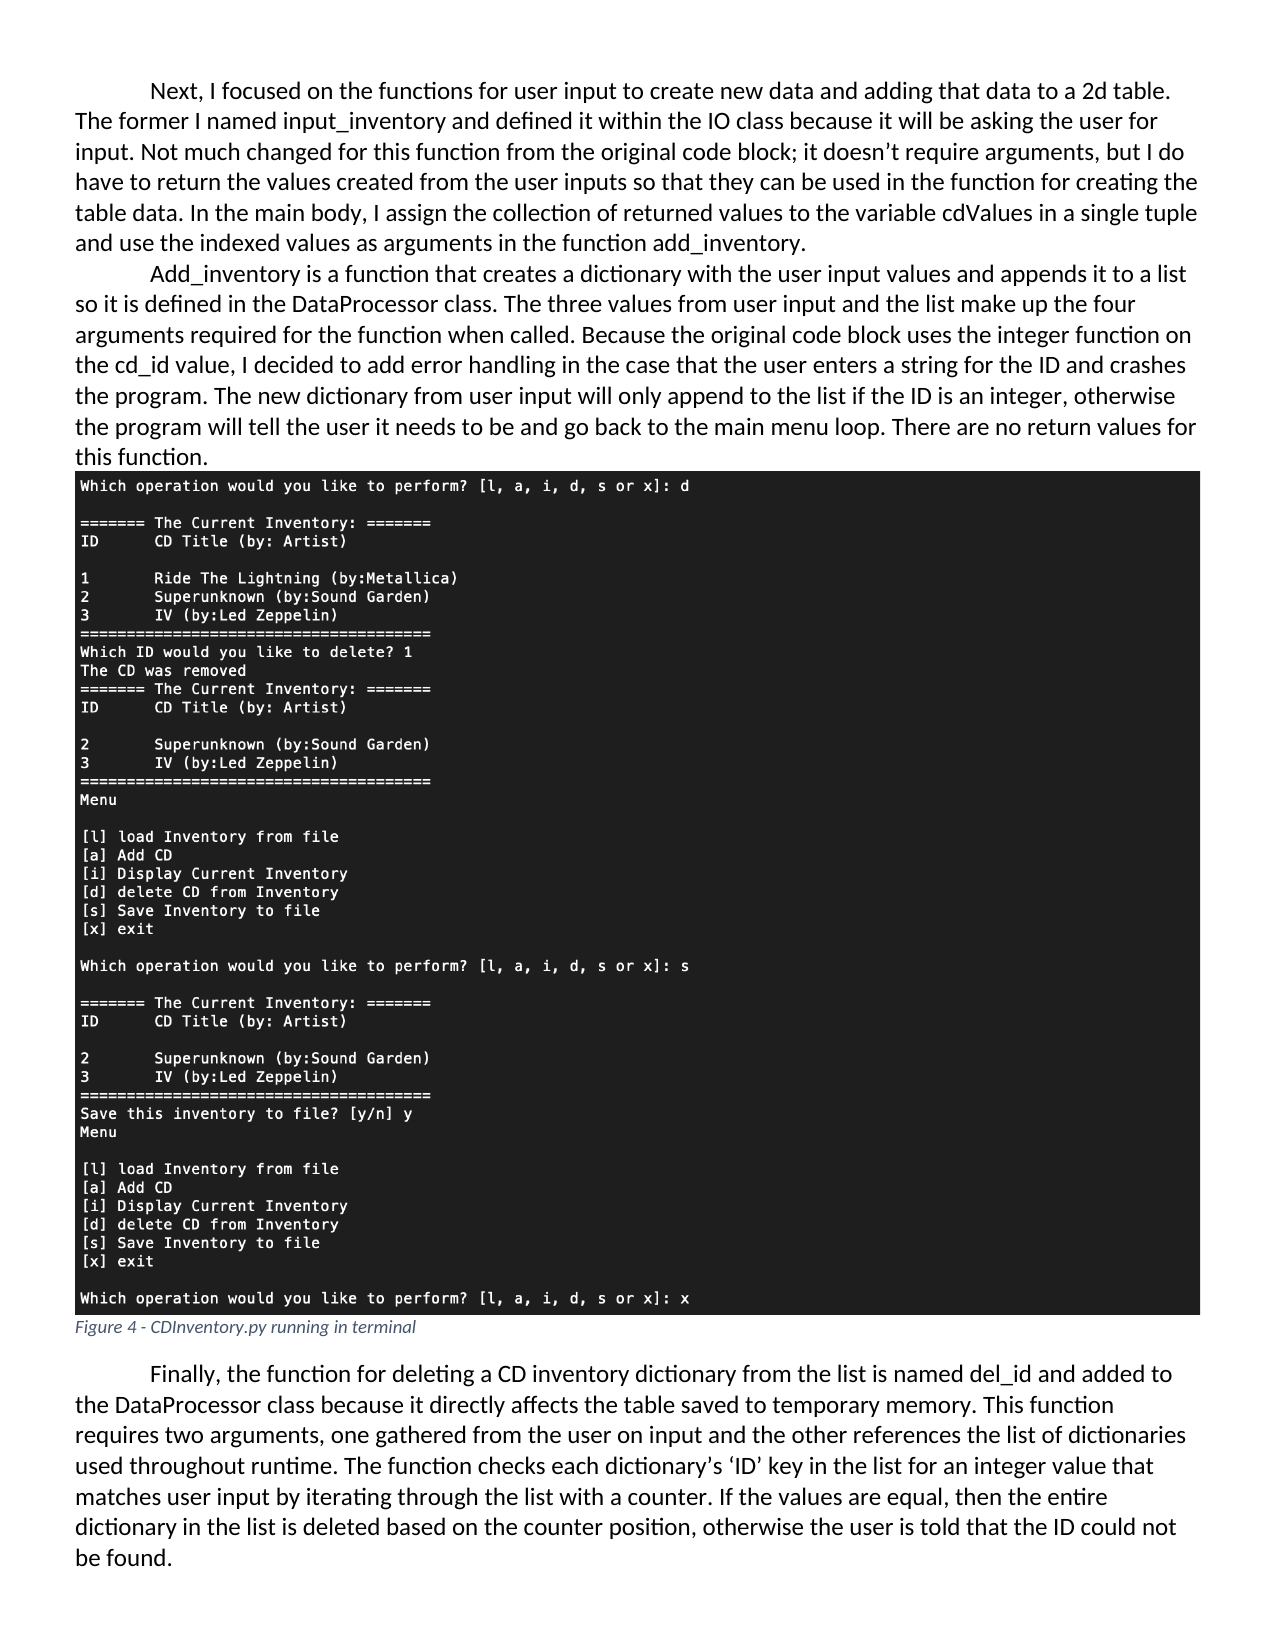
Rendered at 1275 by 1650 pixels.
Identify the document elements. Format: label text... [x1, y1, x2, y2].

text Next, I focused on the functions for user input to create new data and adding that data to a 2d table. The former I named input_inventory and defined it within the IO class because it will be asking the user for input. Not much changed for this function from the original code block; it doesn’t require arguments, but I do have to return the values created from the user inputs so that they can be used in the function for creating the table data. In the main body, I assign the collection of returned values to the variable cdValues in a single tuple and use the indexed values as arguments in the function add_inventory. [75, 75, 1200, 258]
picture [75, 471, 1200, 1315]
text Finally, the function for deleting a CD inventory dictionary from the list is named del_id and added to the DataProcessor class because it directly affects the table saved to temporary memory. This function requires two arguments, one gathered from the user on input and the other references the list of dictionaries used throughout runtime. The function checks each dictionary’s ‘ID’ key in the list for an integer value that matches user input by iterating through the list with a counter. If the values are equal, then the entire dictionary in the list is deleted based on the counter position, otherwise the user is told that the ID could not be found. [75, 1359, 1200, 1572]
text Add_inventory is a function that creates a dictionary with the user input values and appends it to a list so it is defined in the DataProcessor class. The three values from user input and the list make up the four arguments required for the function when called. Because the original code block uses the integer function on the cd_id value, I decided to add error handling in the case that the user enters a string for the ID and crashes the program. The new dictionary from user input will only append to the list if the ID is an integer, otherwise the program will tell the user it needs to be and go back to the main menu loop. There are no return values for this function. [75, 258, 1200, 471]
text Figure 4 - CDInventory.py running in terminal [75, 1315, 1200, 1338]
